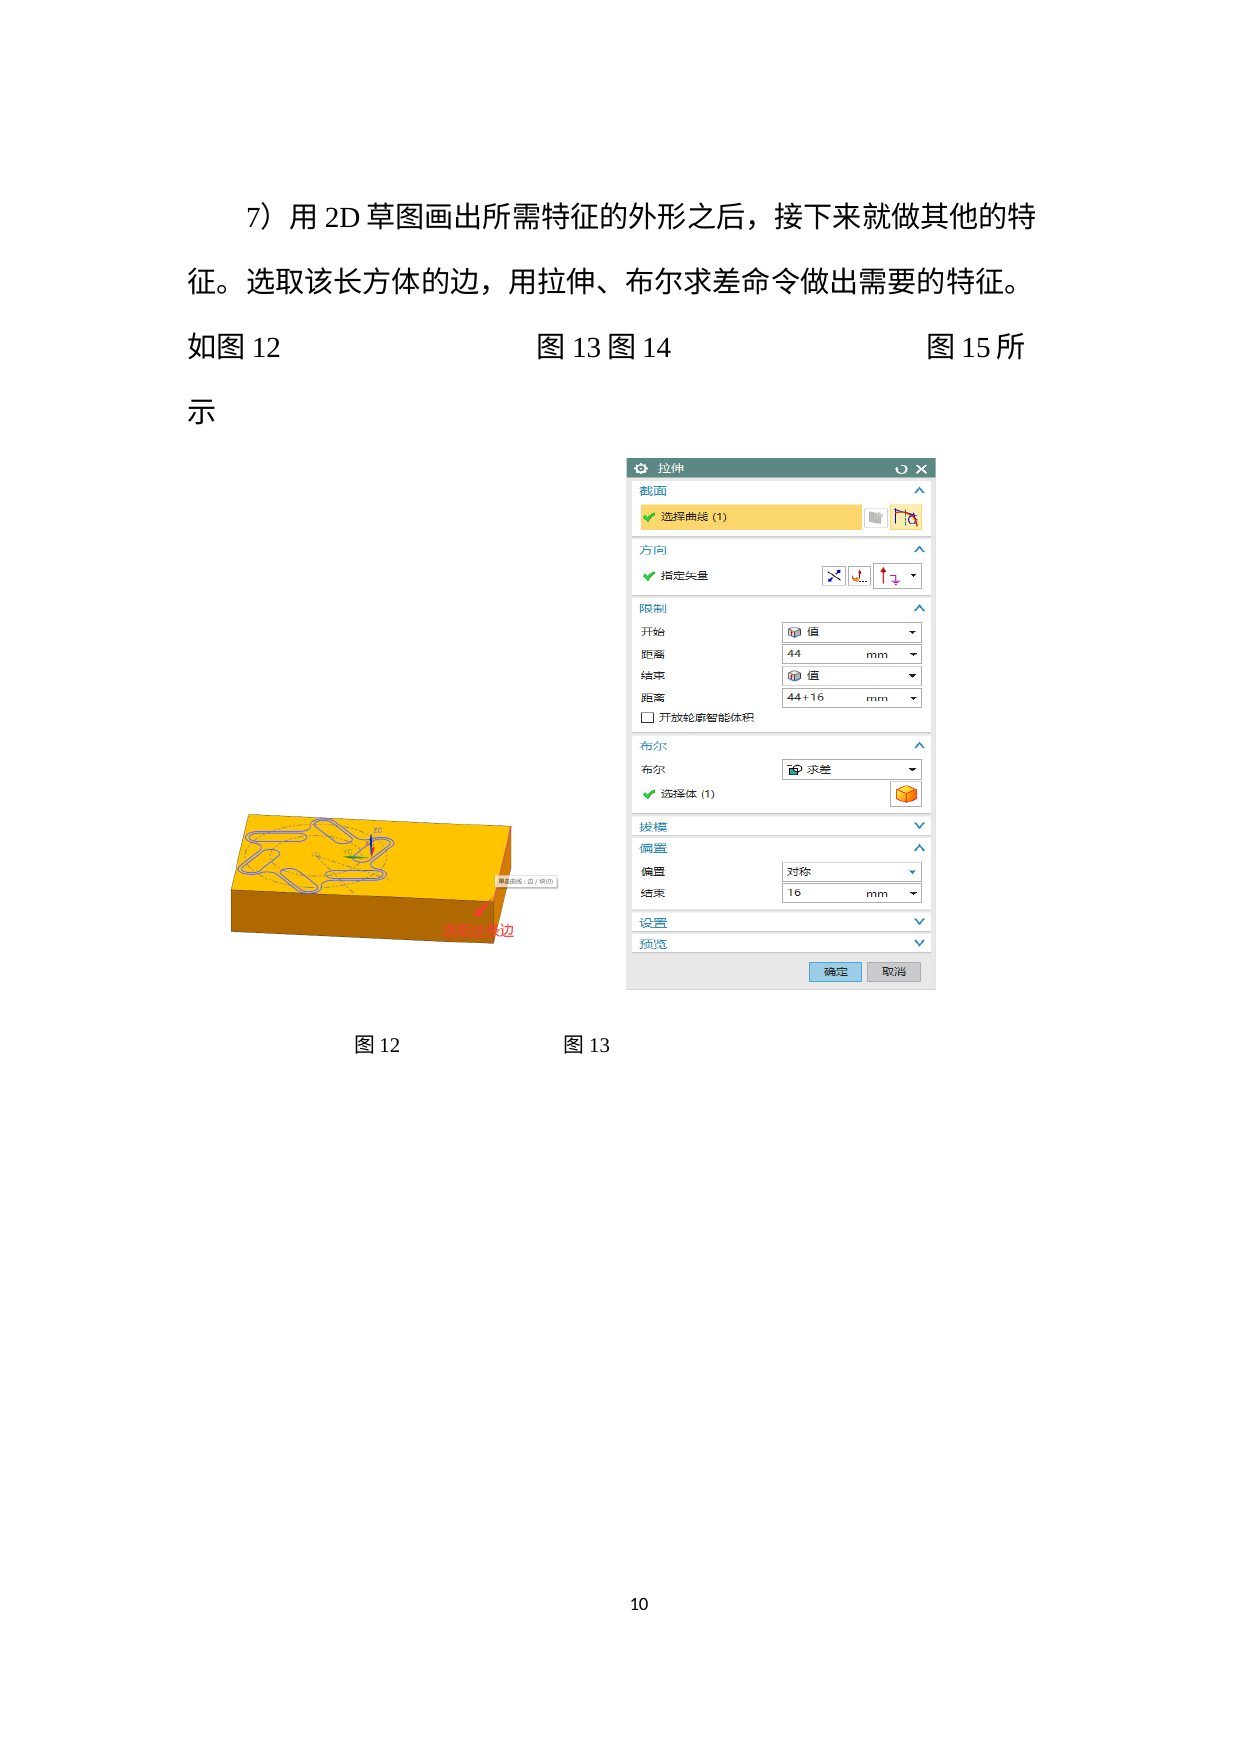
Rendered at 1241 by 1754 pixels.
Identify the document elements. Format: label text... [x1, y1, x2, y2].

picture [626, 458, 936, 990]
text 图12 图 13 [187, 1027, 1053, 1060]
picture [187, 753, 583, 990]
text 7）用2D草图画出所需特征的外形之后，接下来就做其他的特征。选取该长方体的边，用拉伸、布尔求差命令做出需要的特征。如图 12- 图15所示 [187, 182, 1053, 442]
